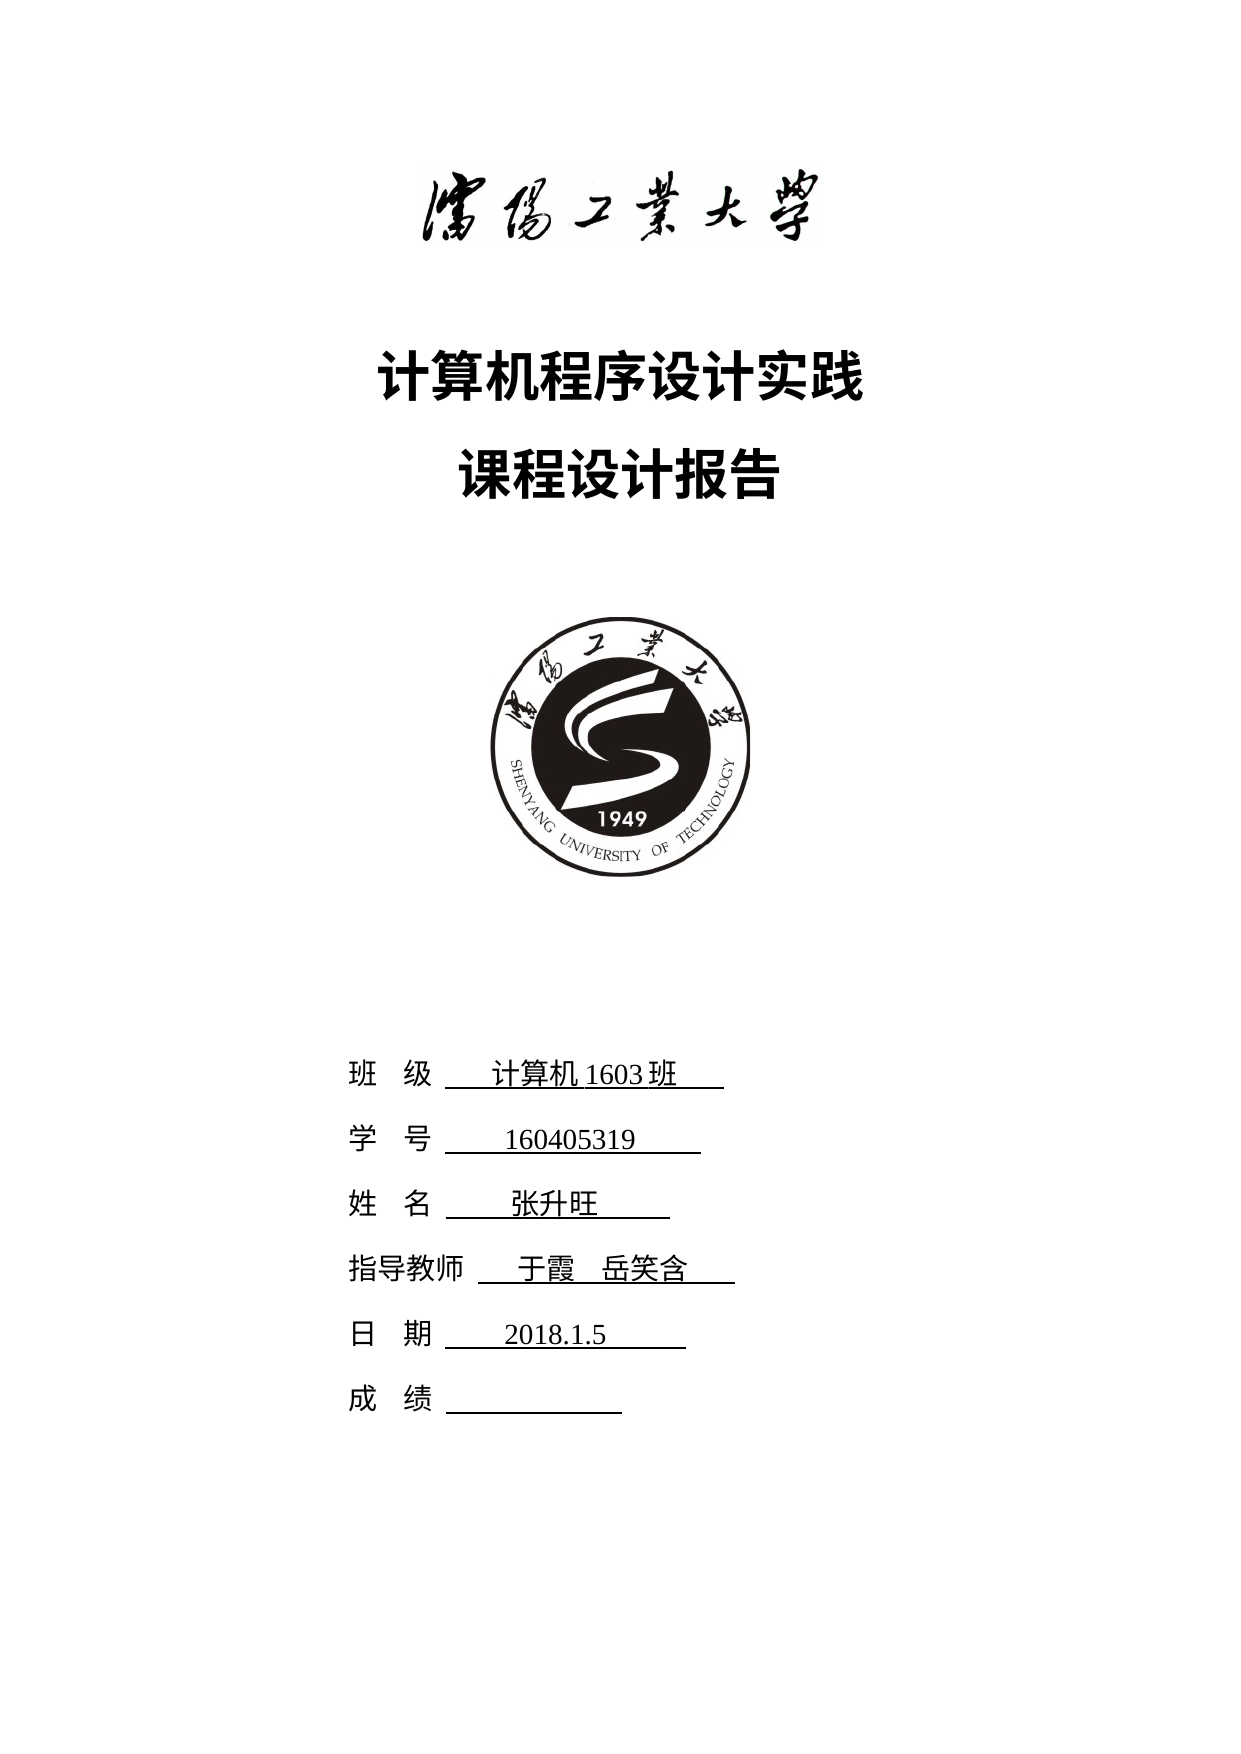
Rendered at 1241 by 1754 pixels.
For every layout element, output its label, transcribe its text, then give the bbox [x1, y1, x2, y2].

text 学 号 160405319 [187, 1104, 1053, 1169]
text 成 绩 [187, 1364, 1053, 1429]
picture [490, 617, 750, 877]
text 班 级 计算机1603班 [187, 1039, 1053, 1104]
picture [416, 162, 824, 246]
text 姓 名 张升旺 [187, 1169, 1053, 1234]
text 课程设计报告 [187, 422, 1053, 519]
text 指导教师 于霞 岳笑含 [187, 1234, 1053, 1299]
text 计算机程序设计实践 [187, 324, 1053, 422]
text 日 期 2018.1.5 [187, 1299, 1053, 1364]
